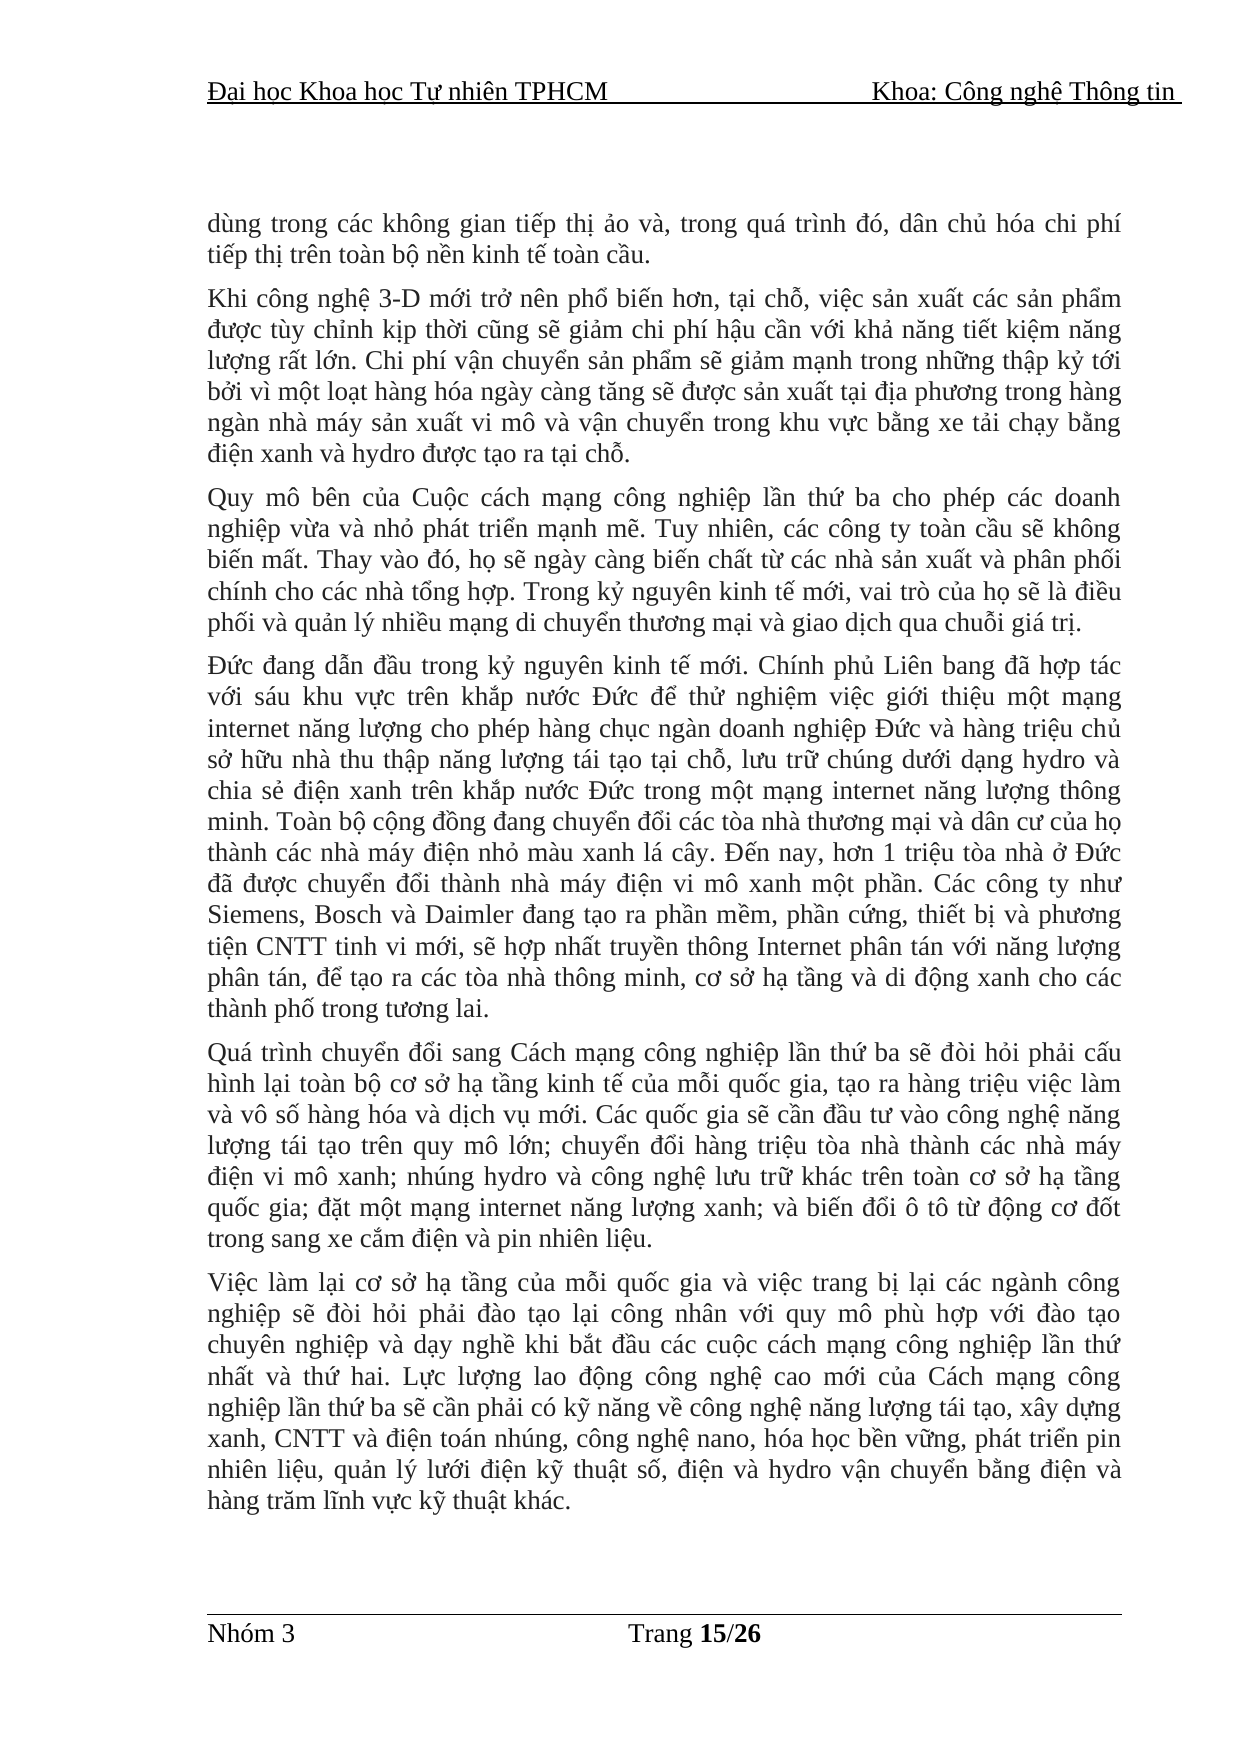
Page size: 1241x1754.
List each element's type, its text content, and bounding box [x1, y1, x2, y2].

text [207, 207, 1122, 269]
text Khi công nghệ 3-D mới trở nên phổ biến hơn, tại chỗ, việc sản xuất các sản phẩm được tùy chỉnh kịp thời cũng sẽ giảm chi phí hậu cần với khả năng tiết kiệm năng lượng rất lớn. Chi phí vận chuyển sản phẩm sẽ giảm mạnh trong những thập kỷ tới bởi vì một loạt hàng hóa ngày càng tăng sẽ được sản xuất tại địa phương trong hàng ngàn nhà máy sản xuất vi mô và vận chuyển trong khu vực bằng xe tải chạy bằng điện xanh và hydro được tạo ra tại chỗ. [207, 282, 1122, 469]
text Việc làm lại cơ sở hạ tầng của mỗi quốc gia và việc trang bị lại các ngành công nghiệp sẽ đòi hỏi phải đào tạo lại công nhân với quy mô phù hợp với đào tạo chuyên nghiệp và dạy nghề khi bắt đầu các cuộc cách mạng công nghiệp lần thứ nhất và thứ hai. Lực lượng lao động công nghệ cao mới của Cách mạng công nghiệp lần thứ ba sẽ cần phải có kỹ năng về công nghệ năng lượng tái tạo, xây dựng xanh, CNTT và điện toán nhúng, công nghệ nano, hóa học bền vững, phát triển pin nhiên liệu, quản lý lưới điện kỹ thuật số, điện và hydro vận chuyển bằng điện và hàng trăm lĩnh vực kỹ thuật khác. [207, 1266, 1122, 1515]
text Đức đang dẫn đầu trong kỷ nguyên kinh tế mới. Chính phủ Liên bang đã hợp tác với sáu khu vực trên khắp nước Đức để thử nghiệm việc giới thiệu một mạng internet năng lượng cho phép hàng chục ngàn doanh nghiệp Đức và hàng triệu chủ sở hữu nhà thu thập năng lượng tái tạo tại chỗ, lưu trữ chúng dưới dạng hydro và chia sẻ điện xanh trên khắp nước Đức trong một mạng internet năng lượng thông minh. Toàn bộ cộng đồng đang chuyển đổi các tòa nhà thương mại và dân cư của họ thành các nhà máy điện nhỏ màu xanh lá cây. Đến nay, hơn 1 triệu tòa nhà ở Đức đã được chuyển đổi thành nhà máy điện vi mô xanh một phần. Các công ty như Siemens, Bosch và Daimler đang tạo ra phần mềm, phần cứng, thiết bị và phương tiện CNTT tinh vi mới, sẽ hợp nhất truyền thông Internet phân tán với năng lượng phân tán, để tạo ra các tòa nhà thông minh, cơ sở hạ tầng và di động xanh cho các thành phố trong tương lai. [207, 649, 1122, 1023]
text Quá trình chuyển đổi sang Cách mạng công nghiệp lần thứ ba sẽ đòi hỏi phải cấu hình lại toàn bộ cơ sở hạ tầng kinh tế của mỗi quốc gia, tạo ra hàng triệu việc làm và vô số hàng hóa và dịch vụ mới. Các quốc gia sẽ cần đầu tư vào công nghệ năng lượng tái tạo trên quy mô lớn; chuyển đổi hàng triệu tòa nhà thành các nhà máy điện vi mô xanh; nhúng hydro và công nghệ lưu trữ khác trên toàn cơ sở hạ tầng quốc gia; đặt một mạng internet năng lượng xanh; và biến đổi ô tô từ động cơ đốt trong sang xe cắm điện và pin nhiên liệu. [207, 1036, 1122, 1254]
text Quy mô bên của Cuộc cách mạng công nghiệp lần thứ ba cho phép các doanh nghiệp vừa và nhỏ phát triển mạnh mẽ. Tuy nhiên, các công ty toàn cầu sẽ không biến mất. Thay vào đó, họ sẽ ngày càng biến chất từ các nhà sản xuất và phân phối chính cho các nhà tổng hợp. Trong kỷ nguyên kinh tế mới, vai trò của họ sẽ là điều phối và quản lý nhiều mạng di chuyển thương mại và giao dịch qua chuỗi giá trị. [207, 481, 1122, 637]
